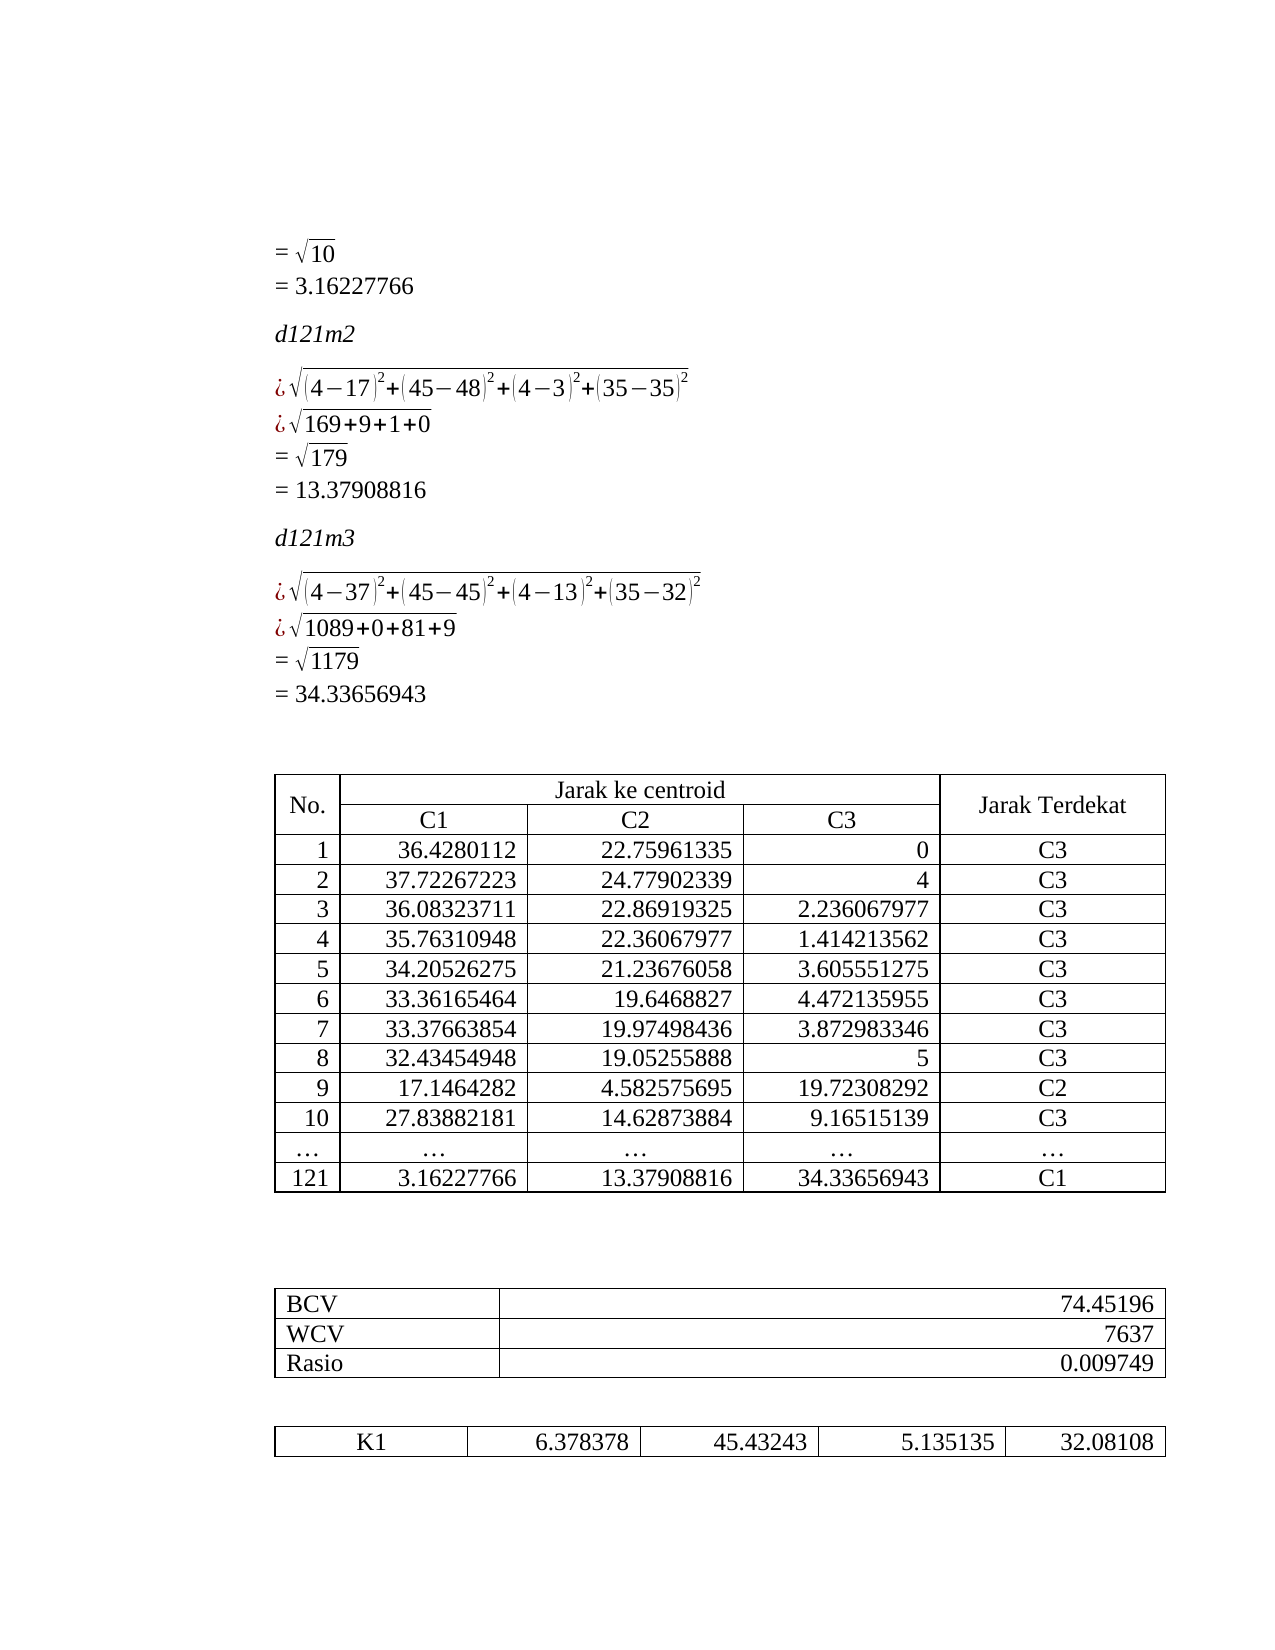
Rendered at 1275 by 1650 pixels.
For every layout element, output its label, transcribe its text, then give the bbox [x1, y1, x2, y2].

table_cell 17.1464282 [341, 1073, 527, 1102]
table_cell 22.75961335 [528, 835, 743, 864]
table_header 5.135135 [819, 1427, 1005, 1456]
table_cell C3 [941, 865, 1165, 893]
table_cell C3 [941, 835, 1165, 864]
text = [274, 645, 1098, 675]
table_cell 19.72308292 [744, 1073, 939, 1102]
table_cell 27.83882181 [341, 1103, 527, 1132]
table_cell 4.472135955 [744, 984, 939, 1013]
table_cell 9.16515139 [744, 1103, 939, 1132]
table_cell 33.36165464 [341, 984, 527, 1013]
table_cell … [941, 1133, 1165, 1162]
table_cell 0.009749 [500, 1349, 1165, 1377]
table_cell 35.76310948 [341, 924, 527, 953]
table_cell Rasio [276, 1349, 499, 1377]
table_cell … [744, 1133, 939, 1162]
table_cell 6 [276, 984, 339, 1013]
table_cell 24.77902339 [528, 865, 743, 893]
table_cell … [276, 1133, 339, 1162]
table_cell C3 [941, 984, 1165, 1013]
table_header Jarak Terdekat [941, 775, 1165, 834]
table_header 74.45196 [500, 1289, 1165, 1318]
table_cell 1 [276, 835, 339, 864]
text = 13.37908816 [274, 475, 1098, 504]
text = [274, 237, 1098, 267]
table_cell 3.16227766 [341, 1163, 527, 1191]
table_cell 10 [276, 1103, 339, 1132]
table_cell C3 [941, 1014, 1165, 1042]
table_cell 19.05255888 [528, 1044, 743, 1072]
table_cell 34.20526275 [341, 954, 527, 983]
table_cell 13.37908816 [528, 1163, 743, 1191]
text d121m2 [274, 319, 1098, 347]
table_cell 121 [276, 1163, 339, 1191]
table_header BCV [276, 1289, 499, 1318]
table_cell C3 [941, 1044, 1165, 1072]
table_cell 37.72267223 [341, 865, 527, 893]
table_cell 0 [744, 835, 939, 864]
table_cell C3 [941, 924, 1165, 953]
table_cell 19.6468827 [528, 984, 743, 1013]
table_cell 3.872983346 [744, 1014, 939, 1042]
table_cell 22.36067977 [528, 924, 743, 953]
text = 34.33656943 [274, 679, 1098, 708]
table_cell 1.414213562 [744, 924, 939, 953]
table_cell 36.4280112 [341, 835, 527, 864]
table_header 45.43243 [641, 1427, 818, 1456]
table_cell 9 [276, 1073, 339, 1102]
table_header K1 [276, 1427, 467, 1456]
table_cell C2 [941, 1073, 1165, 1102]
table_cell 4 [744, 865, 939, 893]
table_cell 34.33656943 [744, 1163, 939, 1191]
table_header 6.378378 [468, 1427, 640, 1456]
table_cell C3 [744, 805, 939, 834]
table_cell … [528, 1133, 743, 1162]
table_cell C1 [941, 1163, 1165, 1191]
text = 3.16227766 [274, 271, 1098, 300]
table_cell 36.08323711 [341, 895, 527, 923]
table_cell 4.582575695 [528, 1073, 743, 1102]
table_cell C3 [941, 1103, 1165, 1132]
table_cell 2.236067977 [744, 895, 939, 923]
table_cell … [341, 1133, 527, 1162]
table_cell 2 [276, 865, 339, 893]
table_cell C3 [941, 954, 1165, 983]
table_cell 3.605551275 [744, 954, 939, 983]
text d121m3 [274, 523, 1098, 551]
table_cell C2 [528, 805, 743, 834]
table_cell 4 [276, 924, 339, 953]
table_header 32.08108 [1006, 1427, 1165, 1456]
table_cell 22.86919325 [528, 895, 743, 923]
table_cell 19.97498436 [528, 1014, 743, 1042]
table_cell 32.43454948 [341, 1044, 527, 1072]
table_cell C3 [941, 895, 1165, 923]
table_header No. [276, 775, 339, 834]
table_cell 5 [276, 954, 339, 983]
table_cell 7 [276, 1014, 339, 1042]
table_cell 33.37663854 [341, 1014, 527, 1042]
table_cell 7637 [500, 1319, 1165, 1347]
table_cell WCV [276, 1319, 499, 1347]
table_cell 3 [276, 895, 339, 923]
table_cell 8 [276, 1044, 339, 1072]
table_cell 21.23676058 [528, 954, 743, 983]
table_cell 14.62873884 [528, 1103, 743, 1132]
text = [274, 441, 1098, 471]
table_cell C1 [341, 805, 527, 834]
table_header Jarak ke centroid [341, 775, 939, 804]
table_cell 5 [744, 1044, 939, 1072]
